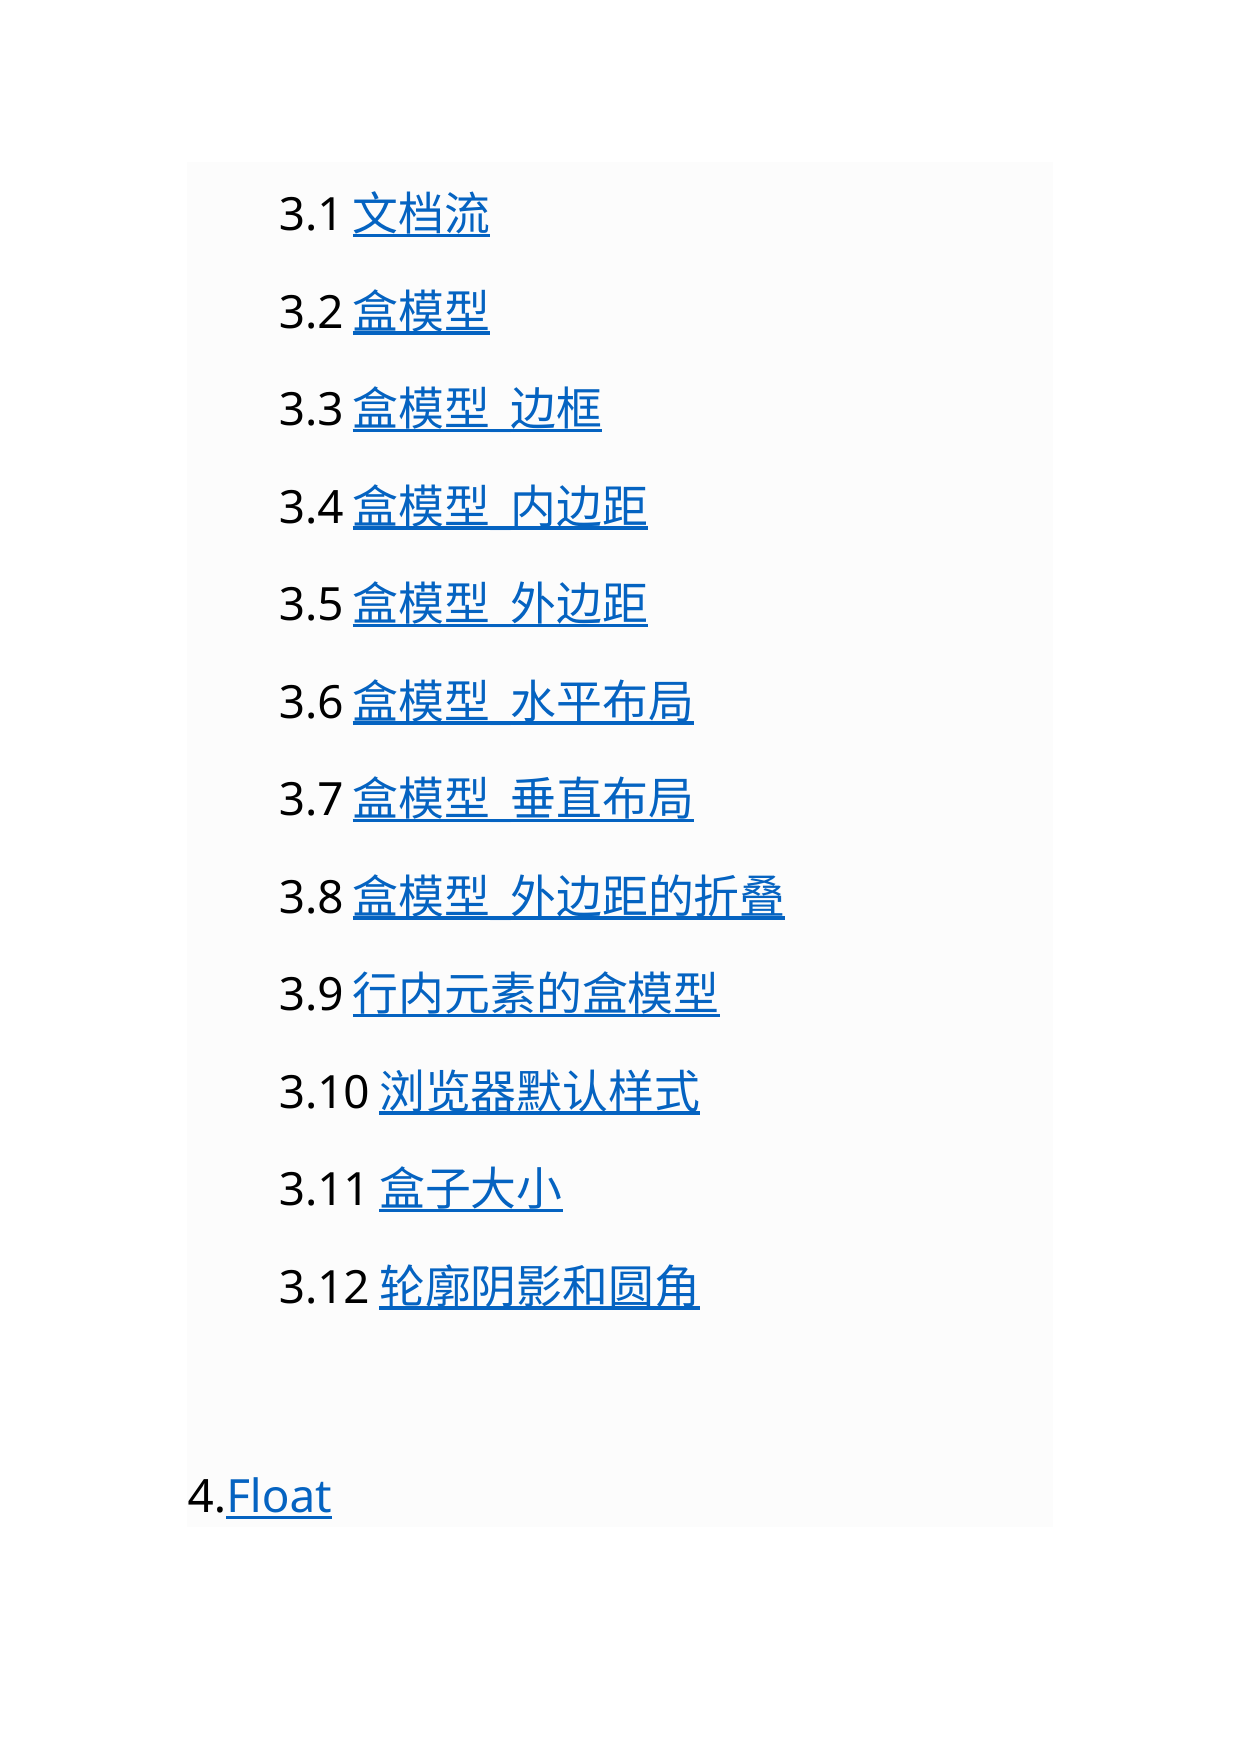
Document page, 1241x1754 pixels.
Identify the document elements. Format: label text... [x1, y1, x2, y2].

text 3.12轮廓阴影和圆角 [187, 1234, 1053, 1332]
text 3.6盒模型_水平布局 [187, 649, 1053, 747]
text 3.3盒模型_边框 [187, 357, 1053, 454]
text 3.10浏览器默认样式 [187, 1039, 1053, 1137]
text 3.5盒模型_外边距 [187, 552, 1053, 649]
text 3.1文档流 [187, 162, 1053, 259]
text 3.11盒子大小 [187, 1137, 1053, 1234]
text 4.Float [187, 1462, 1053, 1527]
text 3.7盒模型_垂直布局 [187, 747, 1053, 844]
text 3.9行内元素的盒模型 [187, 942, 1053, 1039]
text 3.4盒模型_内边距 [187, 454, 1053, 552]
text 3.8盒模型_外边距的折叠 [187, 844, 1053, 942]
text 3.2盒模型 [187, 259, 1053, 357]
